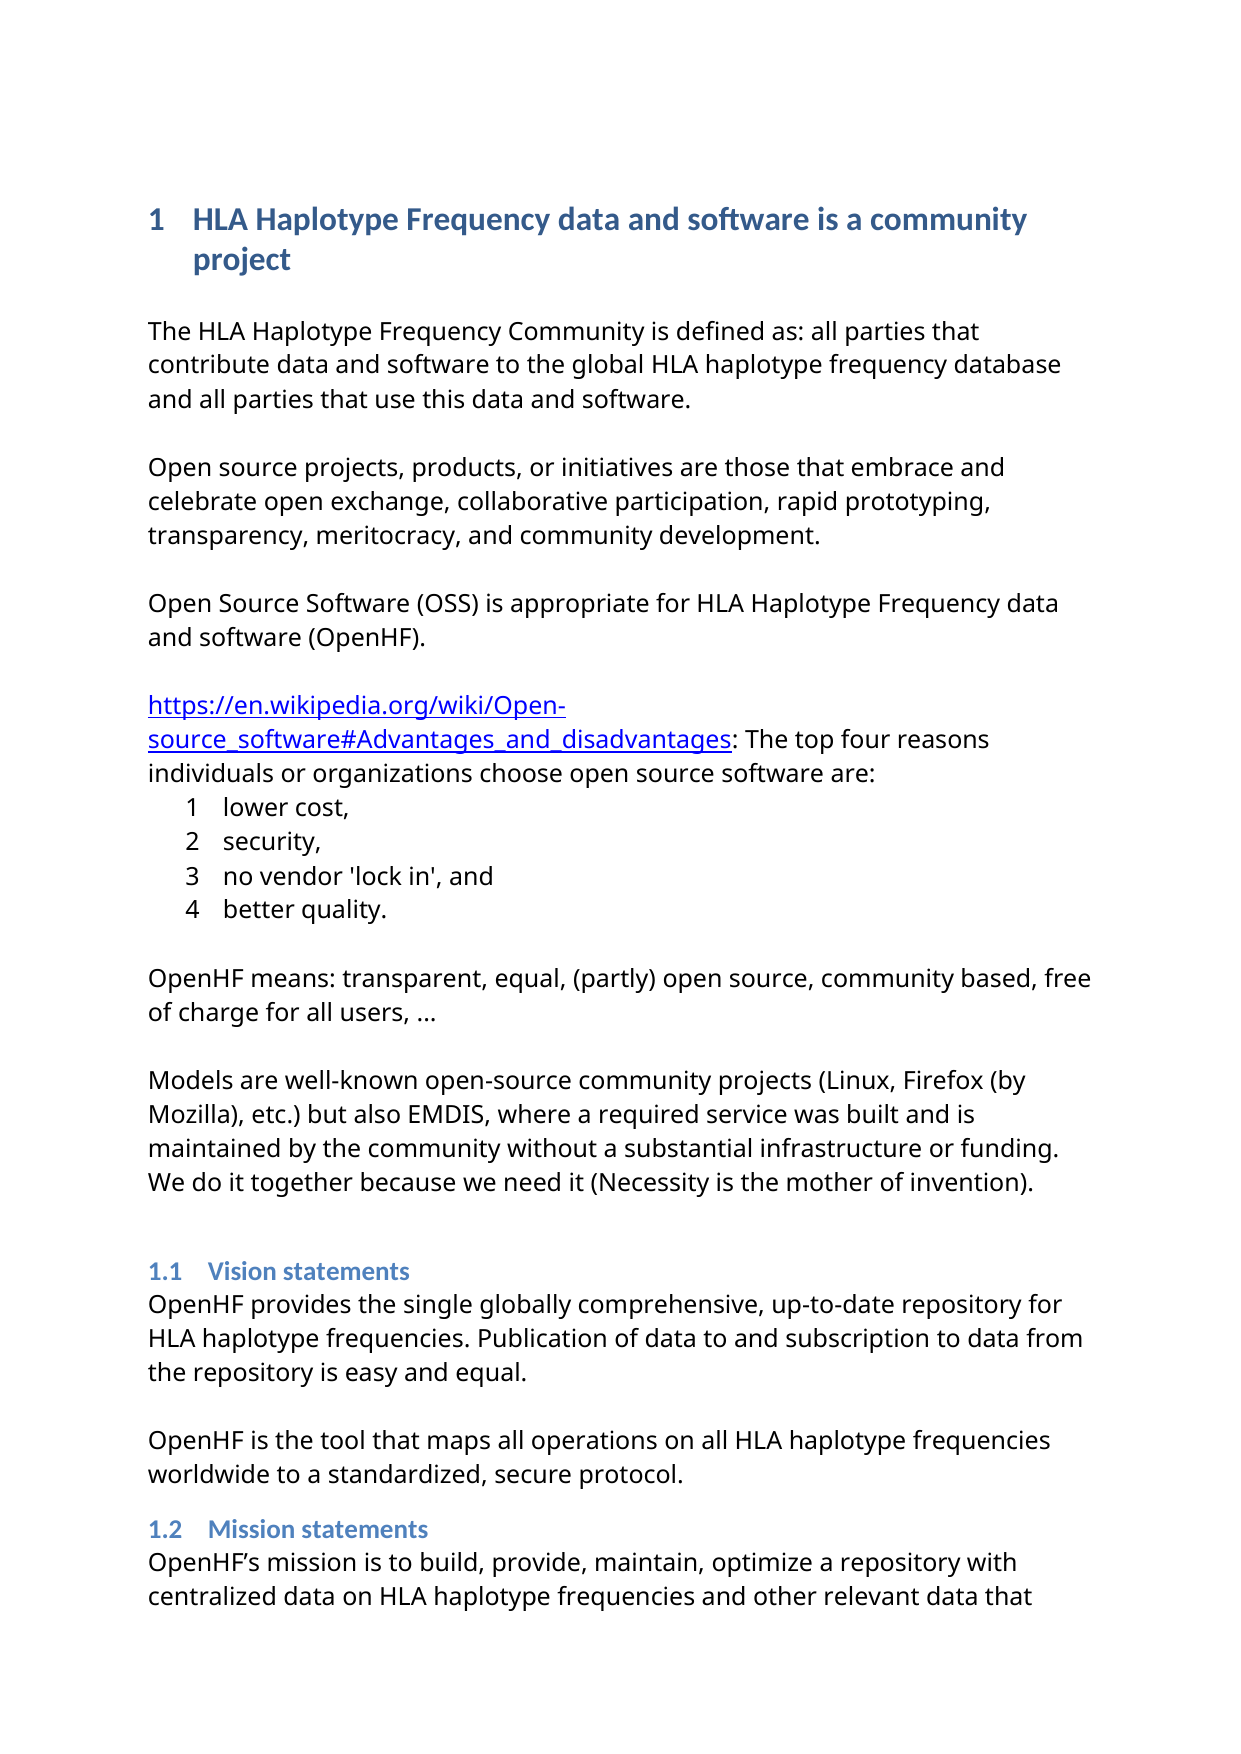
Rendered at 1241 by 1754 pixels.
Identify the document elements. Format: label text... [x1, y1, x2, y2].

text OpenHF provides the single globally comprehensive, up-to-date repository for HLA haplotype frequencies. Publication of data to and subscription to data from the repository is easy and equal. [148, 1287, 1093, 1389]
list no vendor 'lock in', and [185, 858, 1093, 892]
text OpenHF means: transparent, equal, (partly) open source, community based, free of charge for all users, ... [148, 960, 1093, 1028]
subtitle Vision statements [148, 1254, 1093, 1287]
list security, [185, 824, 1093, 858]
text https://en.wikipedia.org/wiki/Open-source_software#Advantages_and_disadvantages: The top four reasons individuals or organizations choose open source software are: [148, 688, 1093, 790]
text Open Source Software (OSS) is appropriate for HLA Haplotype Frequency data and software (OpenHF). [148, 586, 1093, 654]
subtitle Mission statements [148, 1512, 1093, 1545]
text The HLA Haplotype Frequency Community is defined as: all parties that contribute data and software to the global HLA haplotype frequency database and all parties that use this data and software. [148, 313, 1093, 415]
text Models are well-known open-source community projects (Linux, Firefox (by Mozilla), etc.) but also EMDIS, where a required service was built and is maintained by the community without a substantial infrastructure or funding. We do it together because we need it (Necessity is the mother of invention). [148, 1062, 1093, 1199]
text OpenHF is the tool that maps all operations on all HLA haplotype frequencies worldwide to a standardized, secure protocol. [148, 1423, 1093, 1491]
text Open source projects, products, or initiatives are those that embrace and celebrate open exchange, collaborative participation, rapid prototyping, transparency, meritocracy, and community development. [148, 449, 1093, 552]
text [148, 1545, 1093, 1613]
list better quality. [185, 892, 1093, 926]
subtitle HLA Haplotype Frequency data and software is a community project [148, 198, 1093, 279]
list lower cost, [185, 790, 1093, 824]
